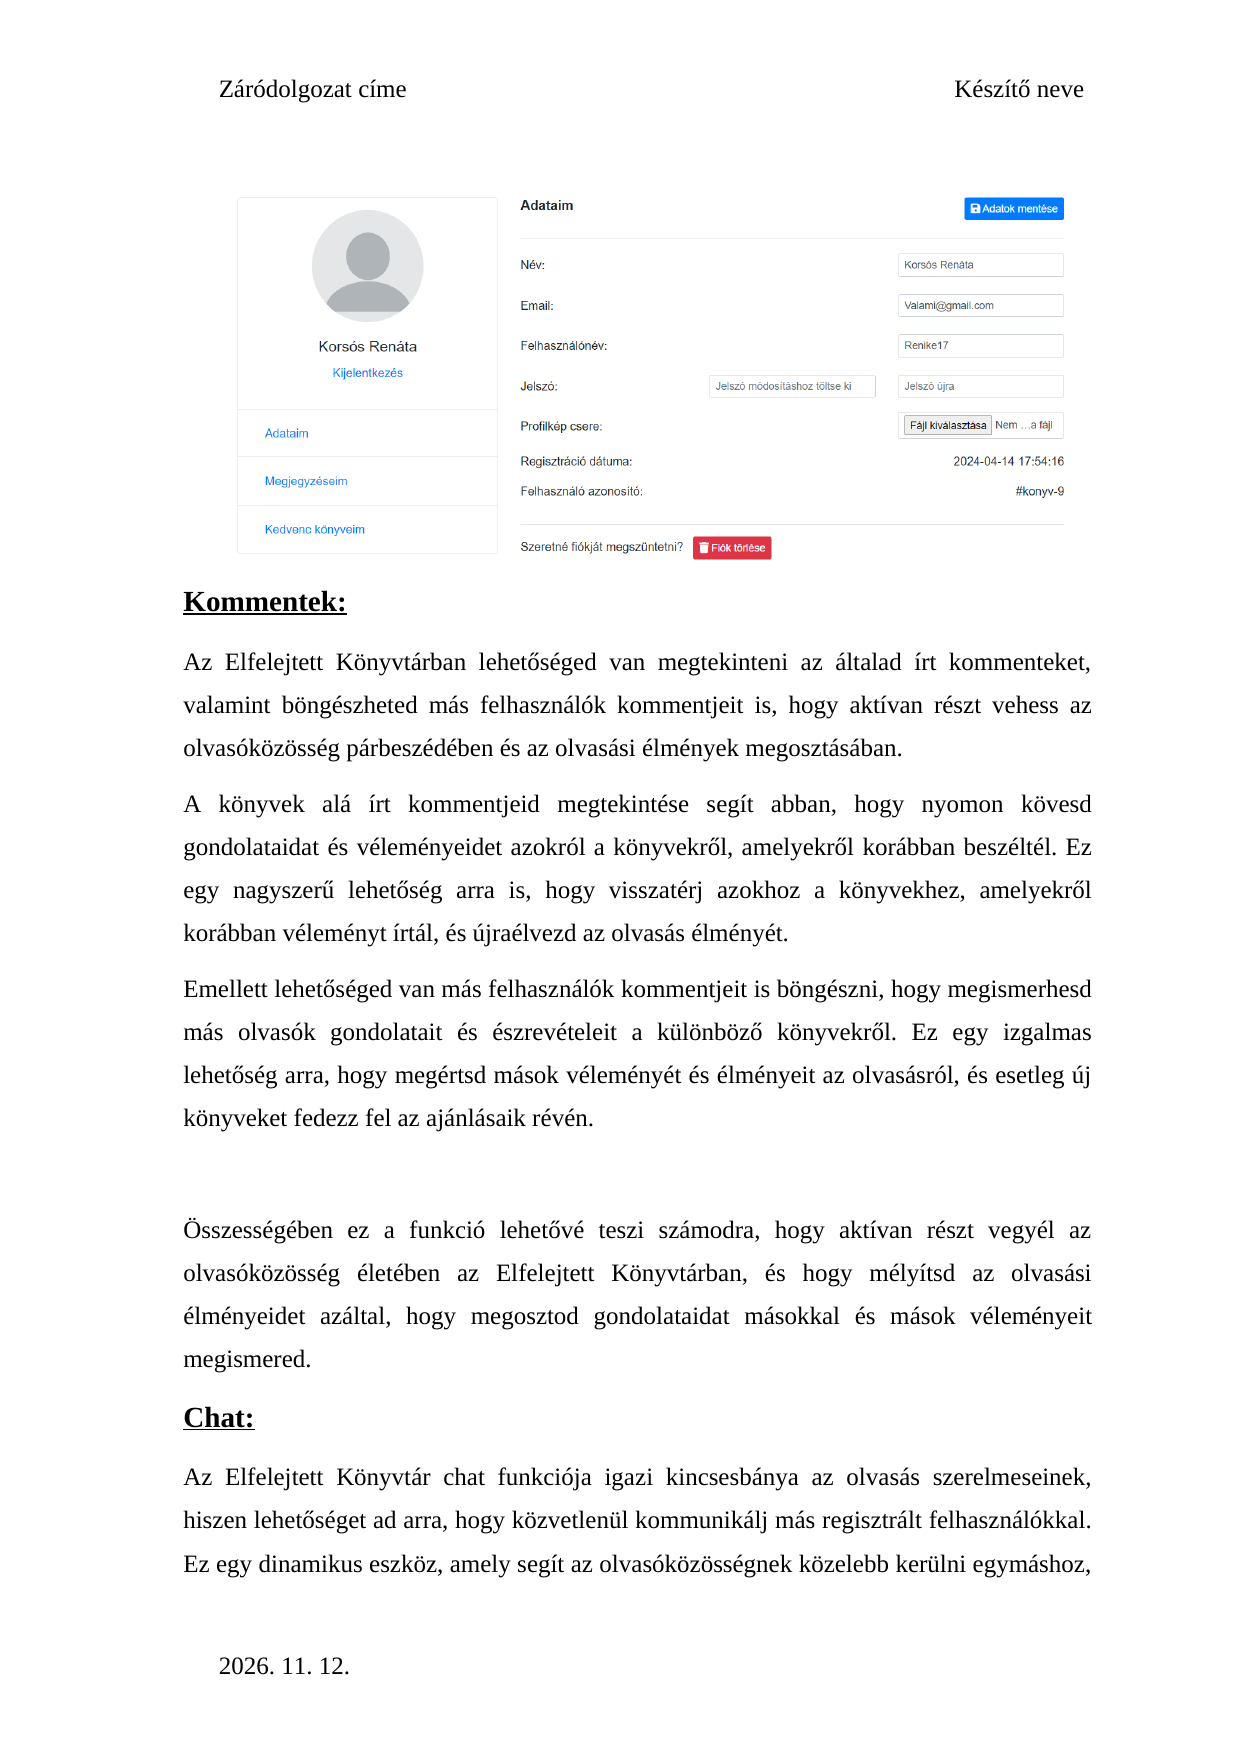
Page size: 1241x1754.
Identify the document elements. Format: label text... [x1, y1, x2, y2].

text Emellett lehetőséged van más felhasználók kommentjeit is böngészni, hogy megismerhesd más olvasók gondolatait és észrevételeit a különböző könyvekről. Ez egy izgalmas lehetőség arra, hogy megértsd mások véleményét és élményeit az olvasásról, és esetleg új könyveket fedezz fel az ajánlásaik révén. [183, 974, 1092, 1132]
text A könyvek alá írt kommentjeid megtekintése segít abban, hogy nyomon kövesd gondolataidat és véleményeidet azokról a könyvekről, amelyekről korábban beszéltél. Ez egy nagyszerű lehetőség arra is, hogy visszatérj azokhoz a könyvekhez, amelyekről korábban véleményt írtál, és újraélvezd az olvasás élményét. [183, 789, 1092, 947]
text Kommentek: [183, 568, 1092, 618]
text Az Elfelejtett Könyvtárban lehetőséged van megtekinteni az általad írt kommenteket, valamint böngészheted más felhasználók kommentjeit is, hogy aktívan részt vehess az olvasóközösség párbeszédében és az olvasási élmények megosztásában. [183, 647, 1092, 762]
text Chat: [183, 1400, 1092, 1433]
picture [183, 147, 1093, 568]
text Összességében ez a funkció lehetővé teszi számodra, hogy aktívan részt vegyél az olvasóközösség életében az Elfelejtett Könyvtárban, és hogy mélyítsd az olvasási élményeidet azáltal, hogy megosztod gondolataidat másokkal és mások véleményeit megismered. [183, 1215, 1092, 1373]
